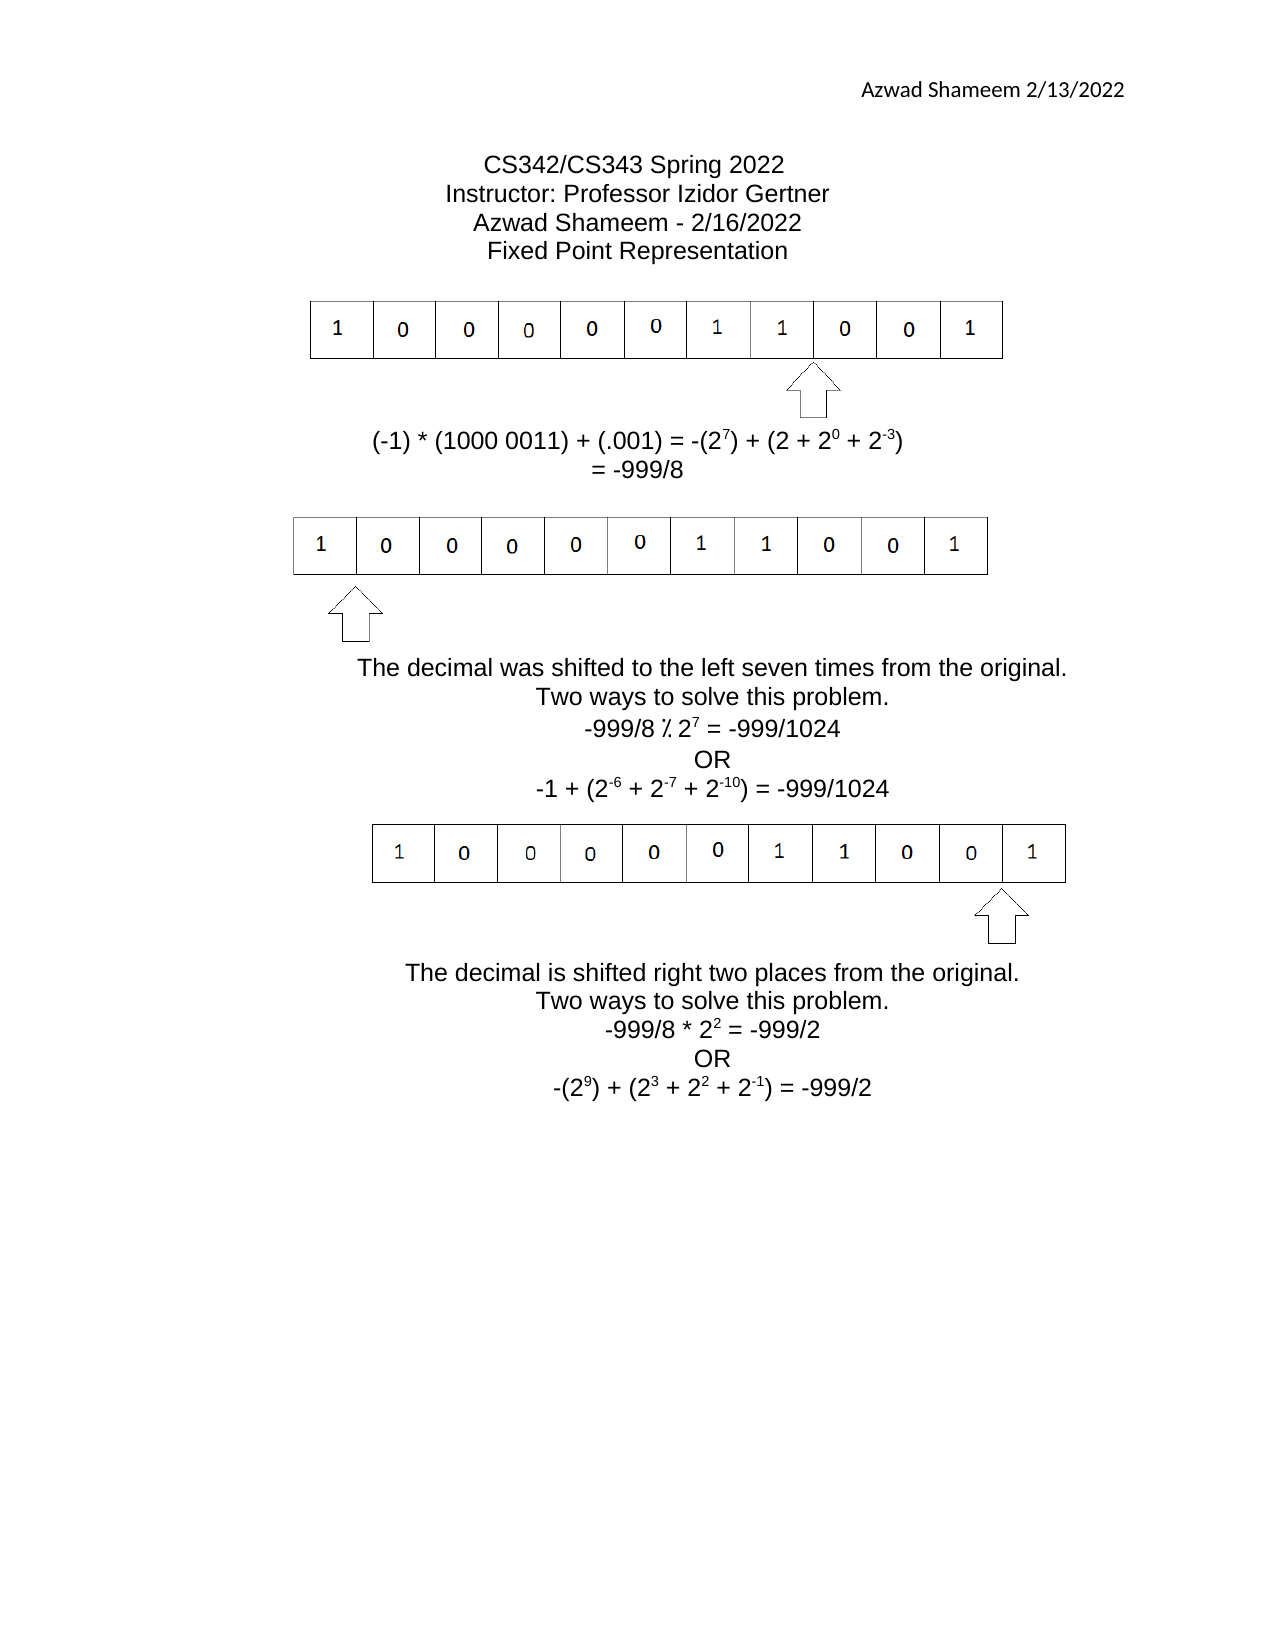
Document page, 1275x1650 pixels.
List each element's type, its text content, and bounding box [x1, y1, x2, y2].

text OR [225, 1044, 1125, 1073]
text Fixed Point Representation [150, 236, 1125, 265]
picture [286, 508, 1057, 654]
text -1 + (2-6 + 2-7 + 2-10) = -999/1024 [225, 774, 1125, 802]
text -999/8 * 22 = -999/2 [225, 1015, 1125, 1044]
picture [300, 293, 1009, 426]
text Azwad Shameem - 2/16/2022 [150, 207, 1125, 236]
text -999/8 ⁒ 27 = -999/1024 [678, 711, 1125, 745]
text Two ways to solve this problem. [225, 986, 1125, 1015]
text -999/8 ⁒ 27 = -999/1024 [225, 711, 662, 745]
text Two ways to solve this problem. [225, 682, 1125, 711]
text -(29) + (23 + 22 + 2-1) = -999/2 [225, 1073, 1125, 1101]
picture [357, 813, 1075, 958]
text OR [225, 745, 1125, 774]
text (-1) * (1000 0011) + (.001) = -(27) + (2 + 20 + 2-3) [150, 426, 1125, 455]
text = -999/8 [150, 455, 1125, 483]
text CS342/CS343 Spring 2022 Instructor: Professor Izidor Gertner [150, 150, 1125, 207]
